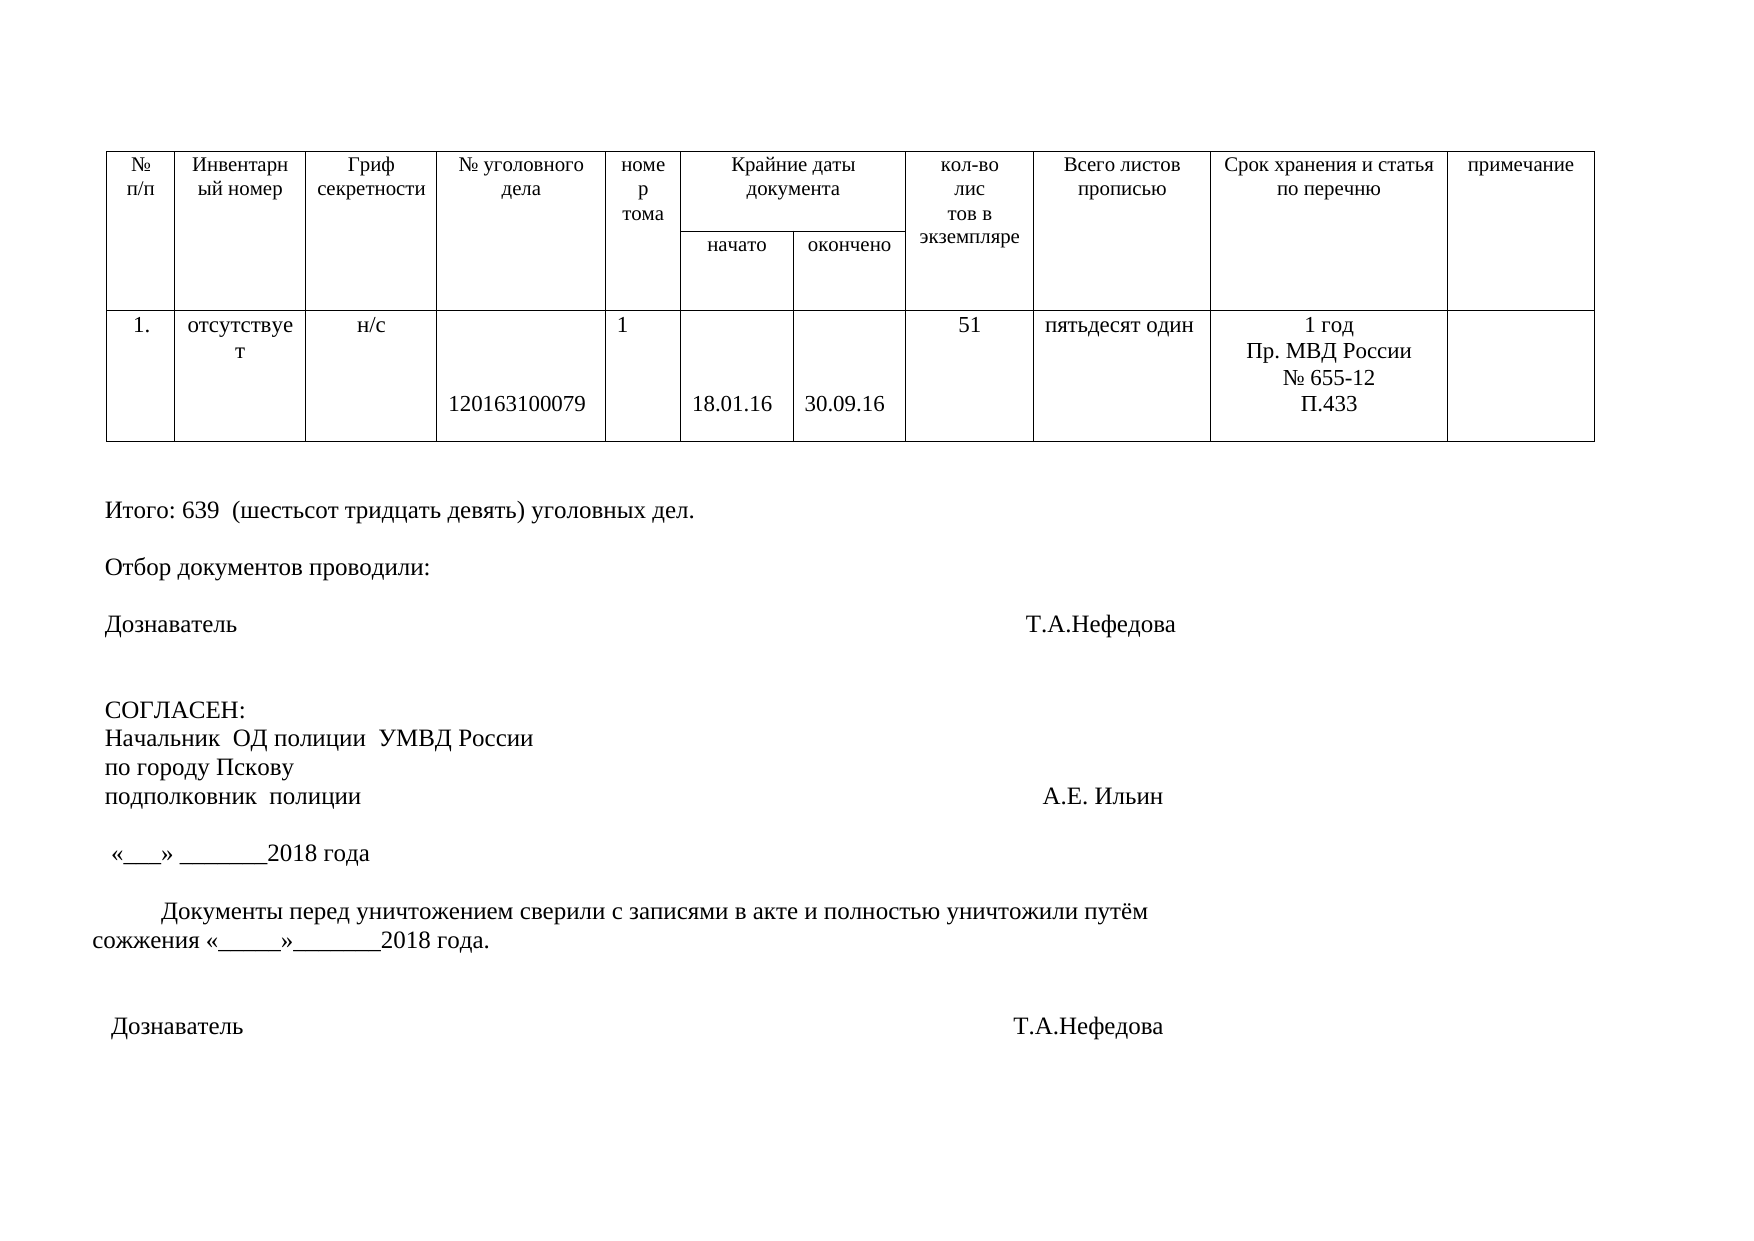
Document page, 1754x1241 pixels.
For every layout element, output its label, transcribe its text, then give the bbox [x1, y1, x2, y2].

text Дознаватель Т.А.Нефедова [29, 1011, 1636, 1040]
table_cell 51 [906, 311, 1033, 441]
table_header № уголовного дела [437, 152, 605, 310]
table_cell пятьдесят один [1034, 311, 1210, 441]
table_cell 120163100079 [437, 311, 605, 441]
table_header кол-во лис тов в экземпляре [906, 152, 1033, 310]
table_cell [107, 311, 174, 441]
table_cell отсутствует [175, 311, 305, 441]
table_header Крайние даты документа [681, 152, 905, 231]
text сожжения «_____»_______2018 года. [29, 925, 1636, 953]
table_cell 1 год Пр. МВД России № 655-12 П.433 [1211, 311, 1447, 441]
table_header Гриф секретности [306, 152, 436, 310]
text «___» _______2018 года [29, 838, 1636, 867]
text Документы перед уничтожением сверили с записями в акте и полностью уничтожили путём [29, 896, 1636, 925]
text Дознаватель Т.А.Нефедова [29, 609, 1636, 638]
table_header Всего листов прописью [1034, 152, 1210, 310]
table_cell н/с [306, 311, 436, 441]
table_header Инвентарный номер [175, 152, 305, 310]
table_cell 18.01.16 [681, 311, 793, 441]
table_cell 30.09.16 [794, 311, 905, 441]
table_header Срок хранения и статья по перечню [1211, 152, 1447, 310]
text Начальник ОД полиции УМВД России [29, 723, 1636, 752]
text подполковник полиции А.Е. Ильин [29, 781, 1636, 810]
text СОГЛАСЕН: [29, 695, 1636, 723]
table_header № п/п [107, 152, 174, 310]
table_cell 1 [606, 311, 680, 441]
table_cell окончено [794, 232, 905, 310]
text Отбор документов проводили: [29, 552, 1636, 581]
text по городу Пскову [29, 752, 1636, 781]
table_header примечание [1448, 152, 1594, 310]
text Итого: 639 (шестьсот тридцать девять) уголовных дел. [29, 495, 1636, 524]
table_cell начато [681, 232, 793, 310]
table_header номер тома [606, 152, 680, 310]
table_cell [1448, 311, 1594, 441]
